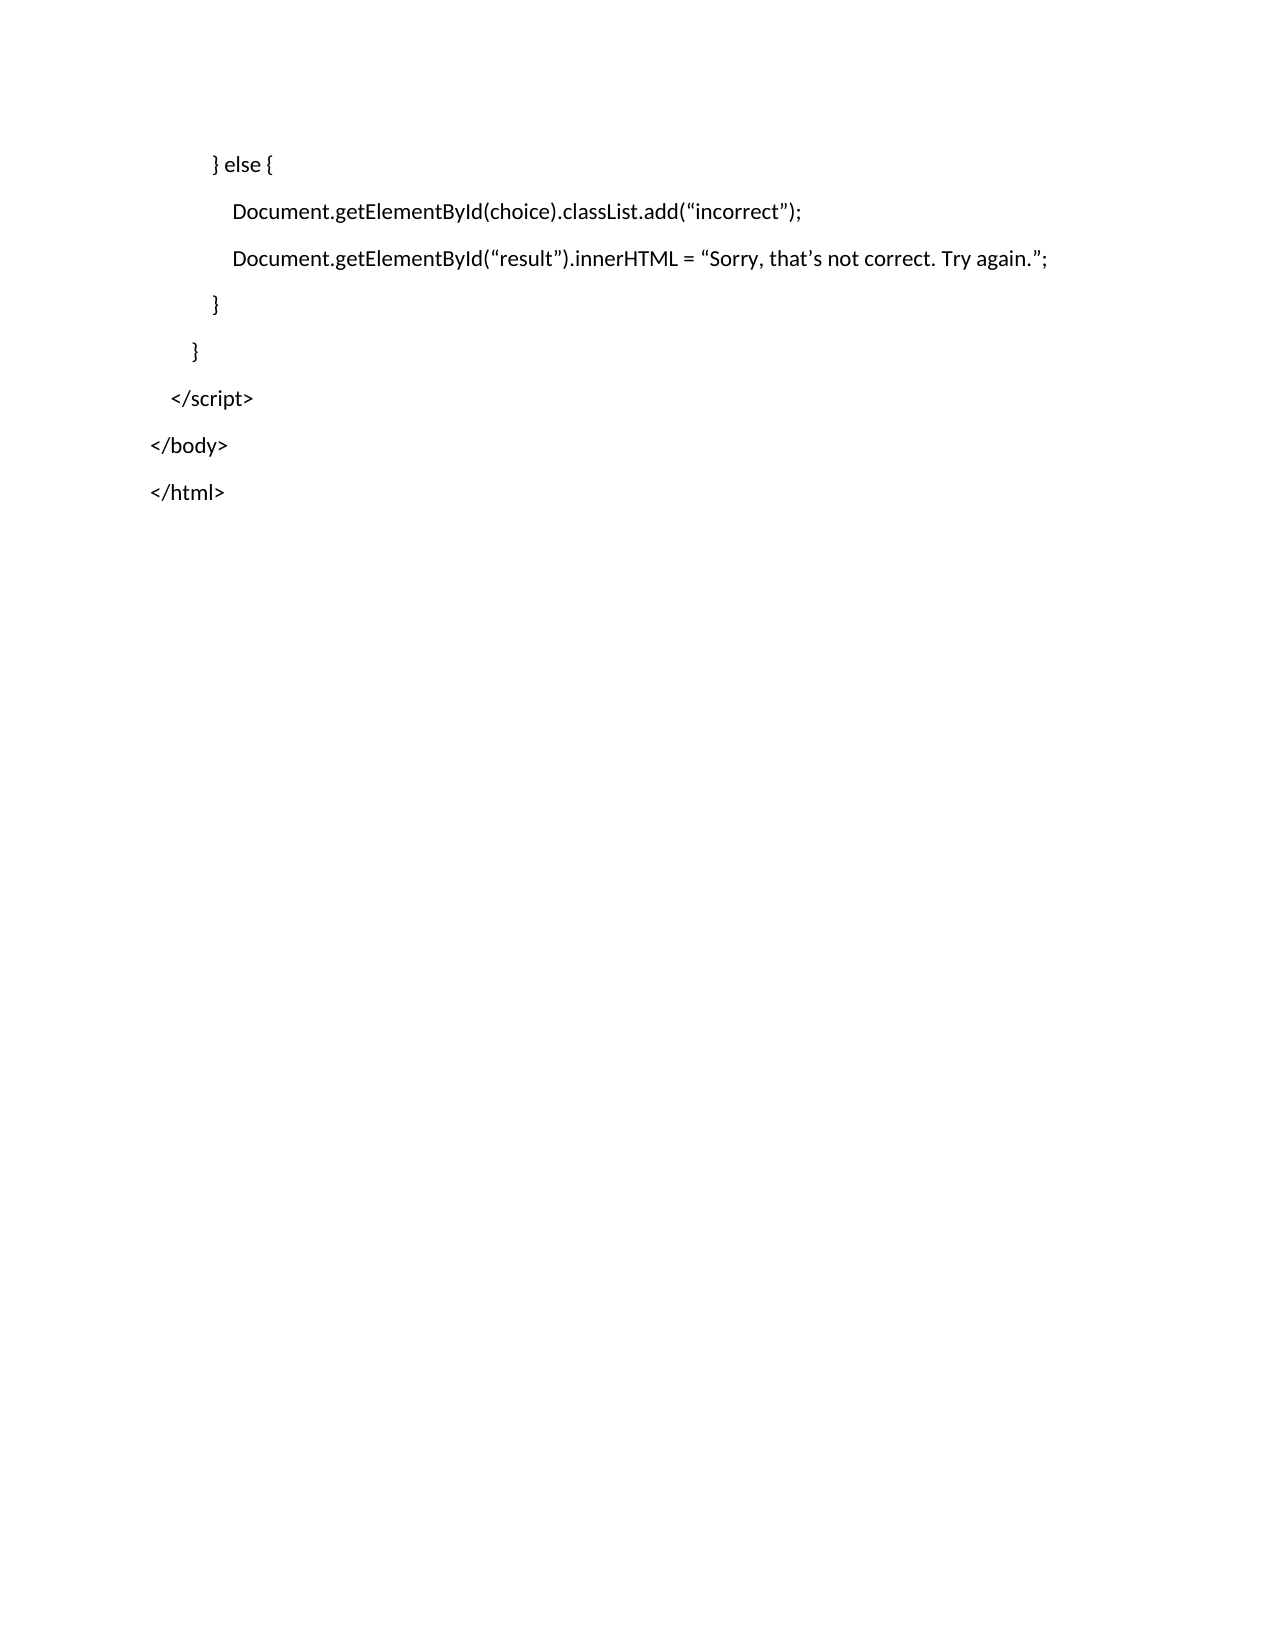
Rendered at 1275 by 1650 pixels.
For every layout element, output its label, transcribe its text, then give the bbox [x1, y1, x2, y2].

text </script> [150, 384, 1125, 412]
text </html> [150, 478, 1125, 506]
text } [150, 291, 1125, 319]
text Document.getElementById(choice).classList.add(“incorrect”); [150, 197, 1125, 225]
text </body> [150, 431, 1125, 459]
text } [150, 337, 1125, 366]
text } else { [150, 150, 1125, 178]
text Document.getElementById(“result”).innerHTML = “Sorry, that’s not correct. Try again.”; [150, 244, 1125, 272]
